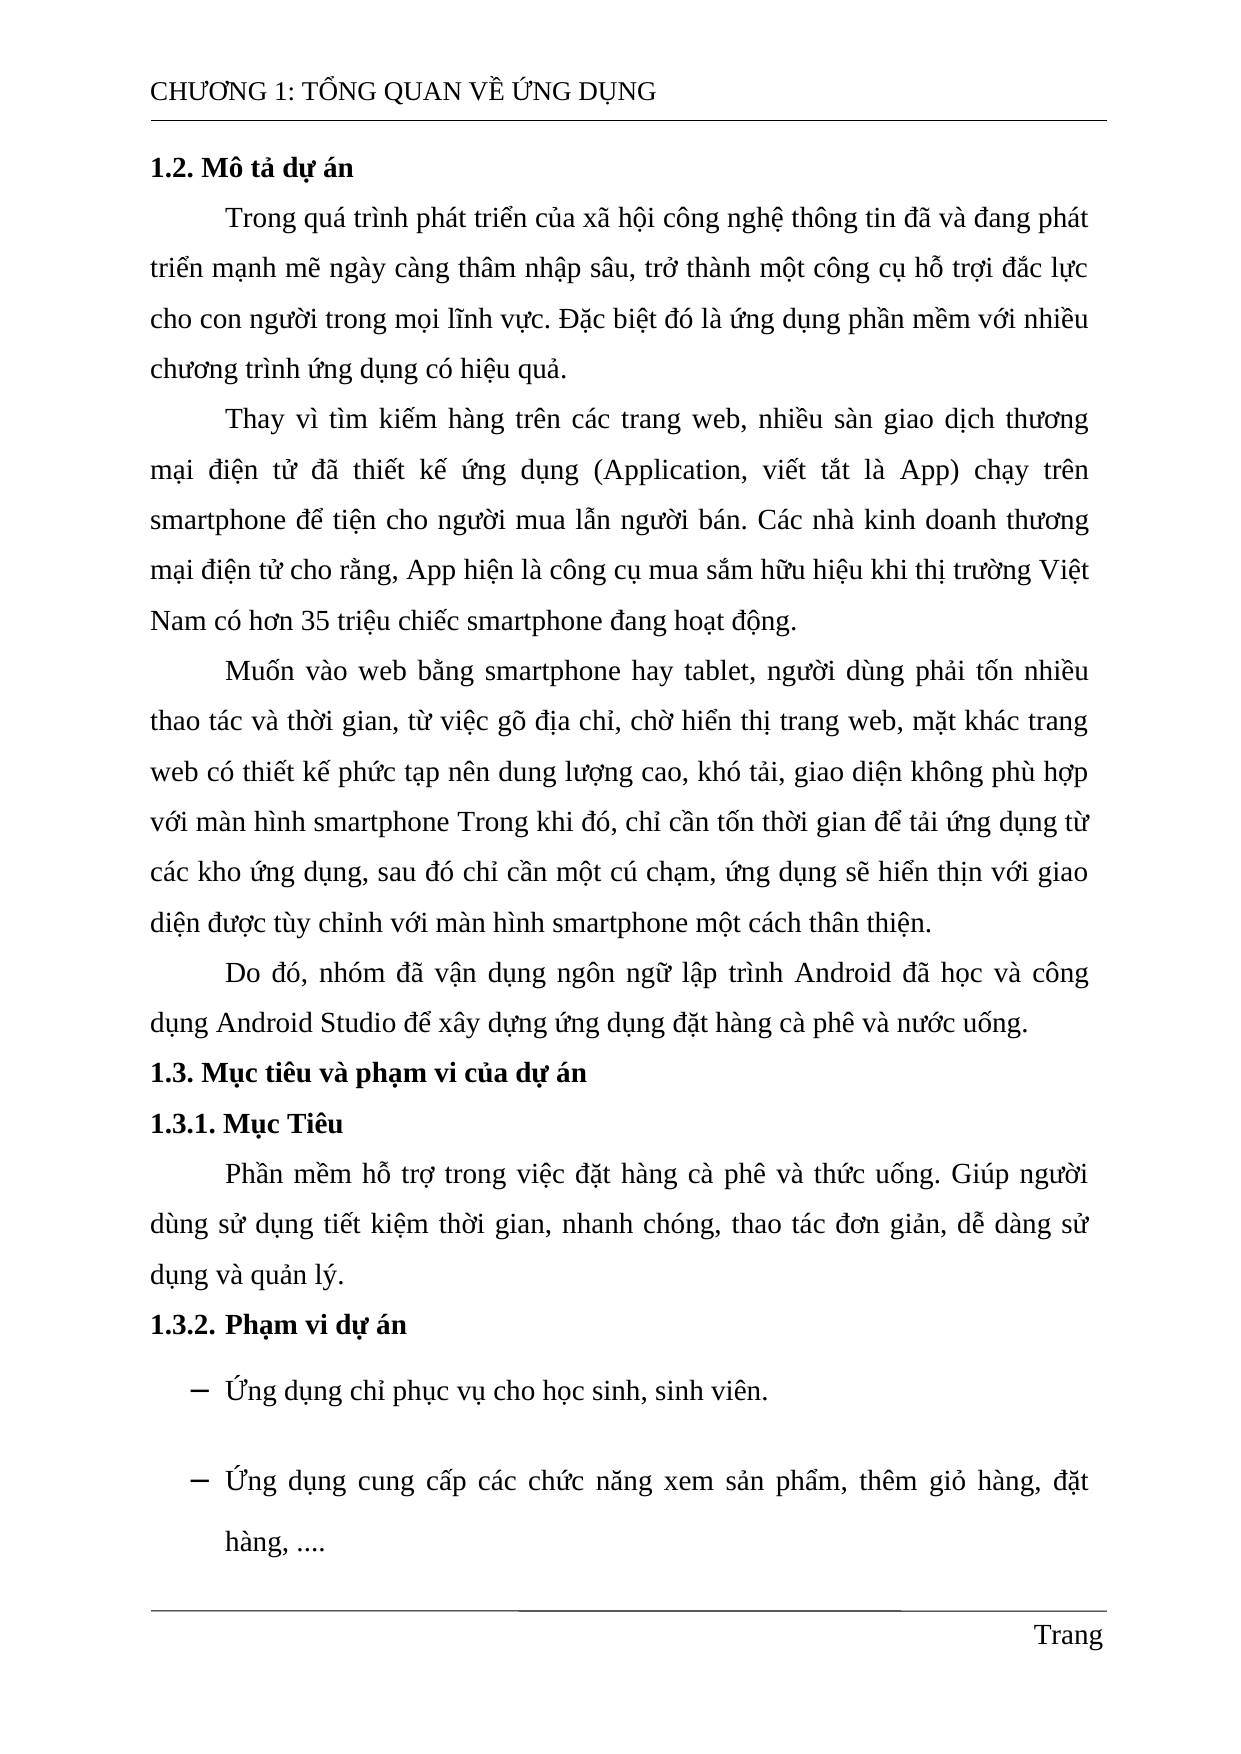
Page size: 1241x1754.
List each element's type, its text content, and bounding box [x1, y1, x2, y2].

subtitle 1.2. Mô tả dự án [150, 150, 1090, 183]
subtitle 1.3.1. Mục Tiêu [150, 1106, 1090, 1139]
list Ứng dụng chỉ phục vụ cho học sinh, sinh viên. [187, 1357, 1090, 1417]
text Thay vì tìm kiếm hàng trên các trang web, nhiều sàn giao dịch thương mại điện tử đã thiết kế ứng dụng (Application, viết tắt là App) chạy trên smartphone để tiện cho người mua lẫn người bán. Các nhà kinh doanh thương mại điện tử cho rằng, App hiện là công cụ mua sắm hữu hiệu khi thị trường Việt Nam có hơn 35 triệu chiếc smartphone đang hoạt động. [150, 402, 1090, 636]
list Ứng dụng cung cấp các chức năng xem sản phẩm, thêm giỏ hàng, đặt hàng, .... [187, 1447, 1090, 1557]
text Do đó, nhóm đã vận dụng ngôn ngữ lập trình Android đã học và công dụng Android Studio để xây dựng ứng dụng đặt hàng cà phê và nước uống. [150, 955, 1090, 1039]
text Trong quá trình phát triển của xã hội công nghệ thông tin đã và đang phát triển mạnh mẽ ngày càng thâm nhập sâu, trở thành một công cụ hỗ trợi đắc lực cho con người trong mọi lĩnh vực. Đặc biệt đó là ứng dụng phần mềm với nhiều chương trình ứng dụng có hiệu quả. [150, 200, 1090, 385]
subtitle 1.3. Mục tiêu và phạm vi của dự án [150, 1056, 1090, 1089]
subtitle Phạm vi dự án [150, 1307, 1090, 1341]
text Muốn vào web bằng smartphone hay tablet, người dùng phải tốn nhiều thao tác và thời gian, từ việc gõ địa chỉ, chờ hiển thị trang web, mặt khác trang web có thiết kế phức tạp nên dung lượng cao, khó tải, giao diện không phù hợp với màn hình smartphone Trong khi đó, chỉ cần tốn thời gian để tải ứng dụng từ các kho ứng dụng, sau đó chỉ cần một cú chạm, ứng dụng sẽ hiển thịn với giao diện được tùy chỉnh với màn hình smartphone một cách thân thiện. [150, 653, 1090, 938]
text Phần mềm hỗ trợ trong việc đặt hàng cà phê và thức uống. Giúp người dùng sử dụng tiết kiệm thời gian, nhanh chóng, thao tác đơn giản, dễ dàng sử dụng và quản lý. [150, 1156, 1090, 1290]
